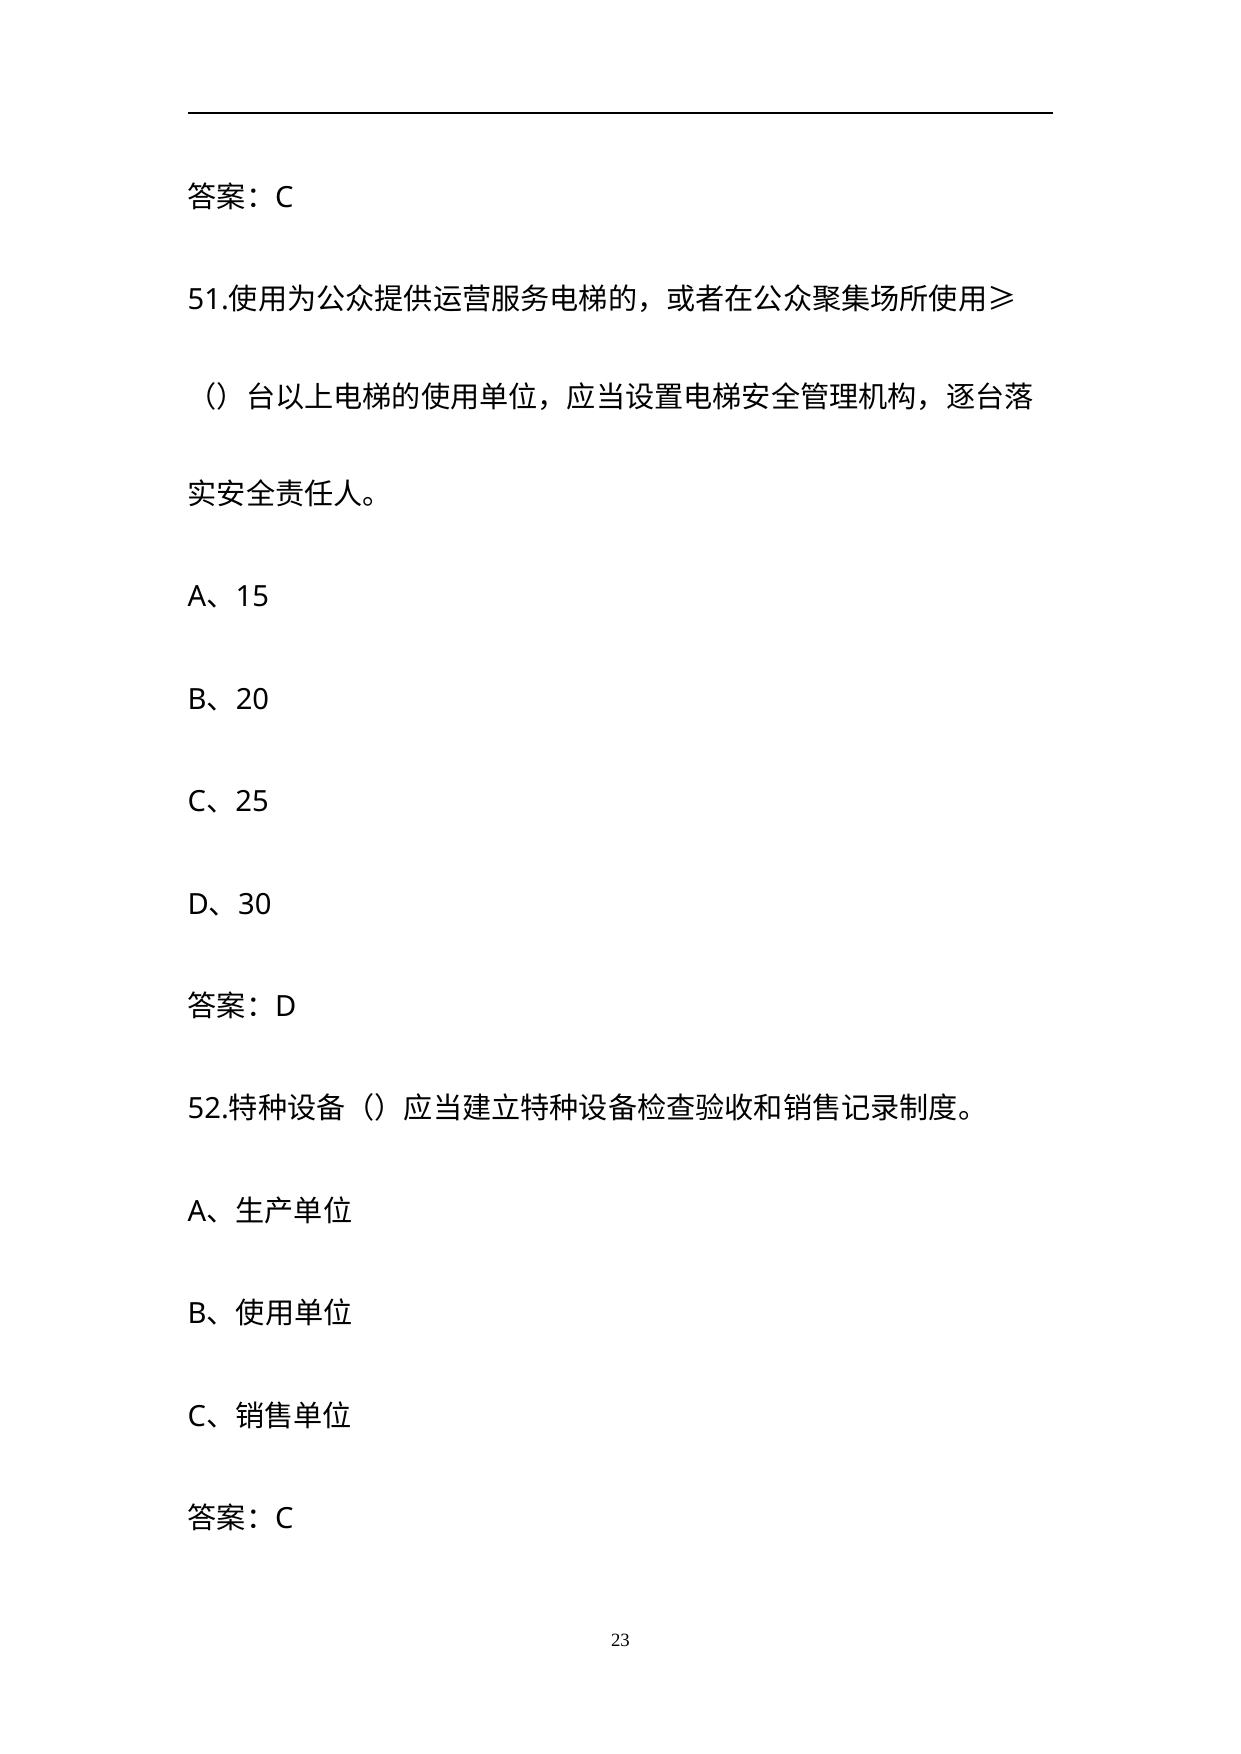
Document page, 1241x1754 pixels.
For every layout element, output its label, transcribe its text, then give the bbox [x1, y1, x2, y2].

text 答案：C [187, 1483, 1053, 1548]
text C、销售单位 [187, 1381, 1053, 1446]
text A、15 [187, 562, 1053, 627]
text D、30 [187, 869, 1053, 934]
text C、25 [187, 767, 1053, 832]
text B、20 [187, 664, 1053, 729]
text 51.使用为公众提供运营服务电梯的，或者在公众聚集场所使用≥（）台以上电梯的使用单位，应当设置电梯安全管理机构，逐台落实安全责任人。 [187, 264, 1053, 524]
text 答案：D [187, 971, 1053, 1036]
text 52.特种设备（）应当建立特种设备检查验收和销售记录制度。 [187, 1074, 1053, 1139]
text B、使用单位 [187, 1278, 1053, 1343]
text A、生产单位 [187, 1176, 1053, 1241]
text 答案：C [187, 162, 1053, 227]
